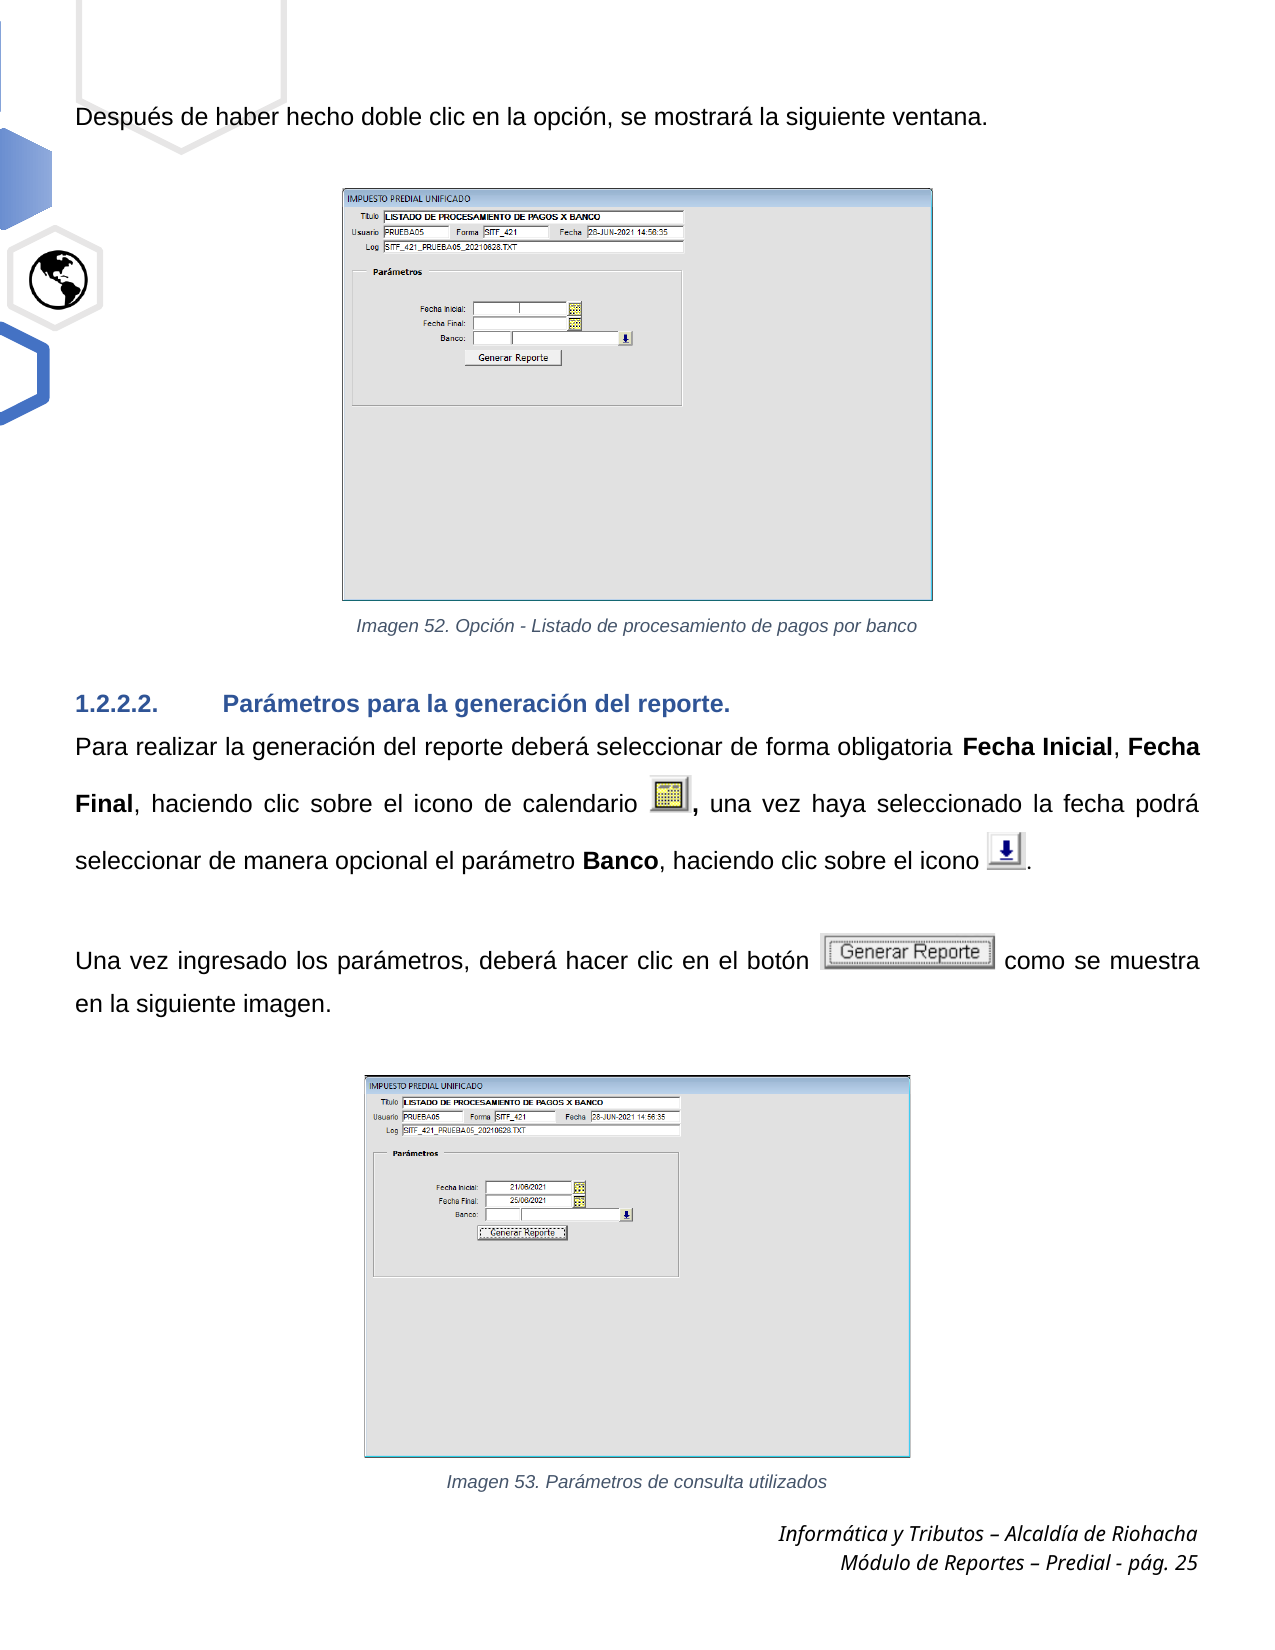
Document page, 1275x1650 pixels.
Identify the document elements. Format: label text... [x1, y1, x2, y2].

picture [364, 1075, 911, 1458]
text Imagen 52. Opción - Listado de procesamiento de pagos por banco [75, 614, 1200, 636]
picture [342, 188, 933, 601]
picture [820, 933, 996, 970]
text Después de haber hecho doble clic en la opción, se mostrará la siguiente ventana. [75, 102, 1200, 131]
picture [986, 832, 1026, 870]
picture [649, 775, 692, 813]
picture [21, 242, 95, 317]
text Una vez ingresado los parámetros, deberá hacer clic en el botón como se muestra en la siguiente imagen. [75, 933, 1200, 1018]
text Imagen 53. Parámetros de consulta utilizados [75, 1471, 1200, 1493]
subtitle Parámetros para la generación del reporte. [75, 689, 1200, 717]
text Para realizar la generación del reporte deberá seleccionar de forma obligatoria Fecha Inicial, Fecha Final, haciendo clic sobre el icono de calendario , una vez haya seleccionado la fecha podrá seleccionar de manera opcional el parámetro Banco, haciendo clic sobre el icono . [75, 732, 1200, 875]
